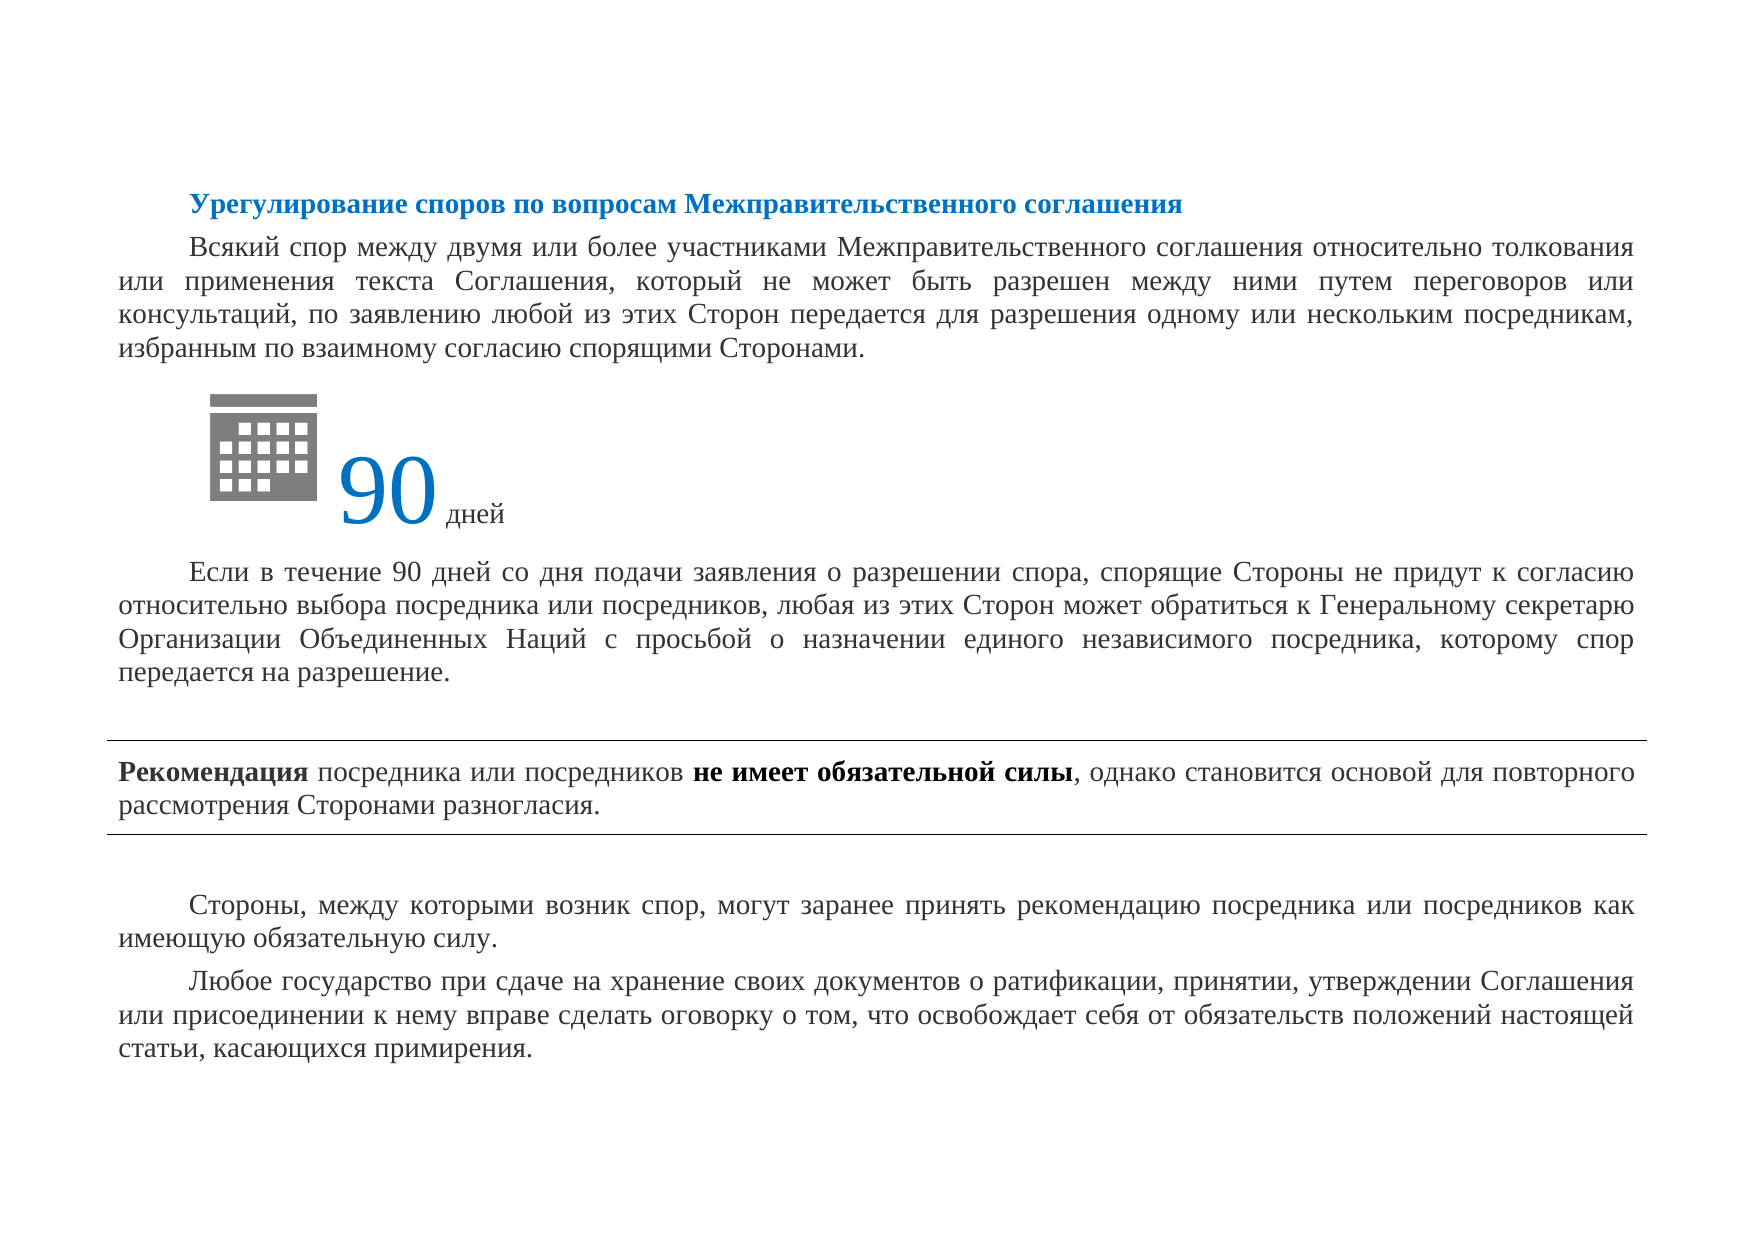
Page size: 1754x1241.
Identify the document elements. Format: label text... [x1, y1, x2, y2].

text Если в течение 90 дней со дня подачи заявления о разрешении спора, спорящие Стороны не придут к согласию относительно выбора посредника или посредников, любая из этих Сторон может обратиться к Генеральному секретарю Организации Объединенных Наций с просьбой о назначении единого независимого посредника, которому спор передается на разрешение. [118, 554, 1636, 688]
text Урегулирование споров по вопросам Межправительственного соглашения [188, 187, 1566, 220]
text Любое государство при сдаче на хранение своих документов о ратификации, принятии, утверждении Соглашения или присоединении к нему вправе сделать оговорку о том, что освобождает себя от обязательств положений настоящей статьи, касающихся примирения. [118, 963, 1636, 1064]
text Всякий спор между двумя или более участниками Межправительственного соглашения относительно толкования или применения текста Соглашения, который не может быть разрешен между ними путем переговоров или консультаций, по заявлению любой из этих Сторон передается для разрешения одному или нескольким посредникам, избранным по взаимному согласию спорящими Сторонами. [118, 229, 1636, 364]
text Стороны, между которыми возник спор, могут заранее принять рекомендацию посредника или посредников как имеющую обязательную силу. [118, 887, 1636, 954]
picture [188, 373, 339, 523]
text 90 дней [118, 373, 1636, 544]
table_header Рекомендация посредника или посредников не имеет обязательной силы, однако становится основой для повторного рассмотрения Сторонами разногласия. [107, 741, 1647, 833]
